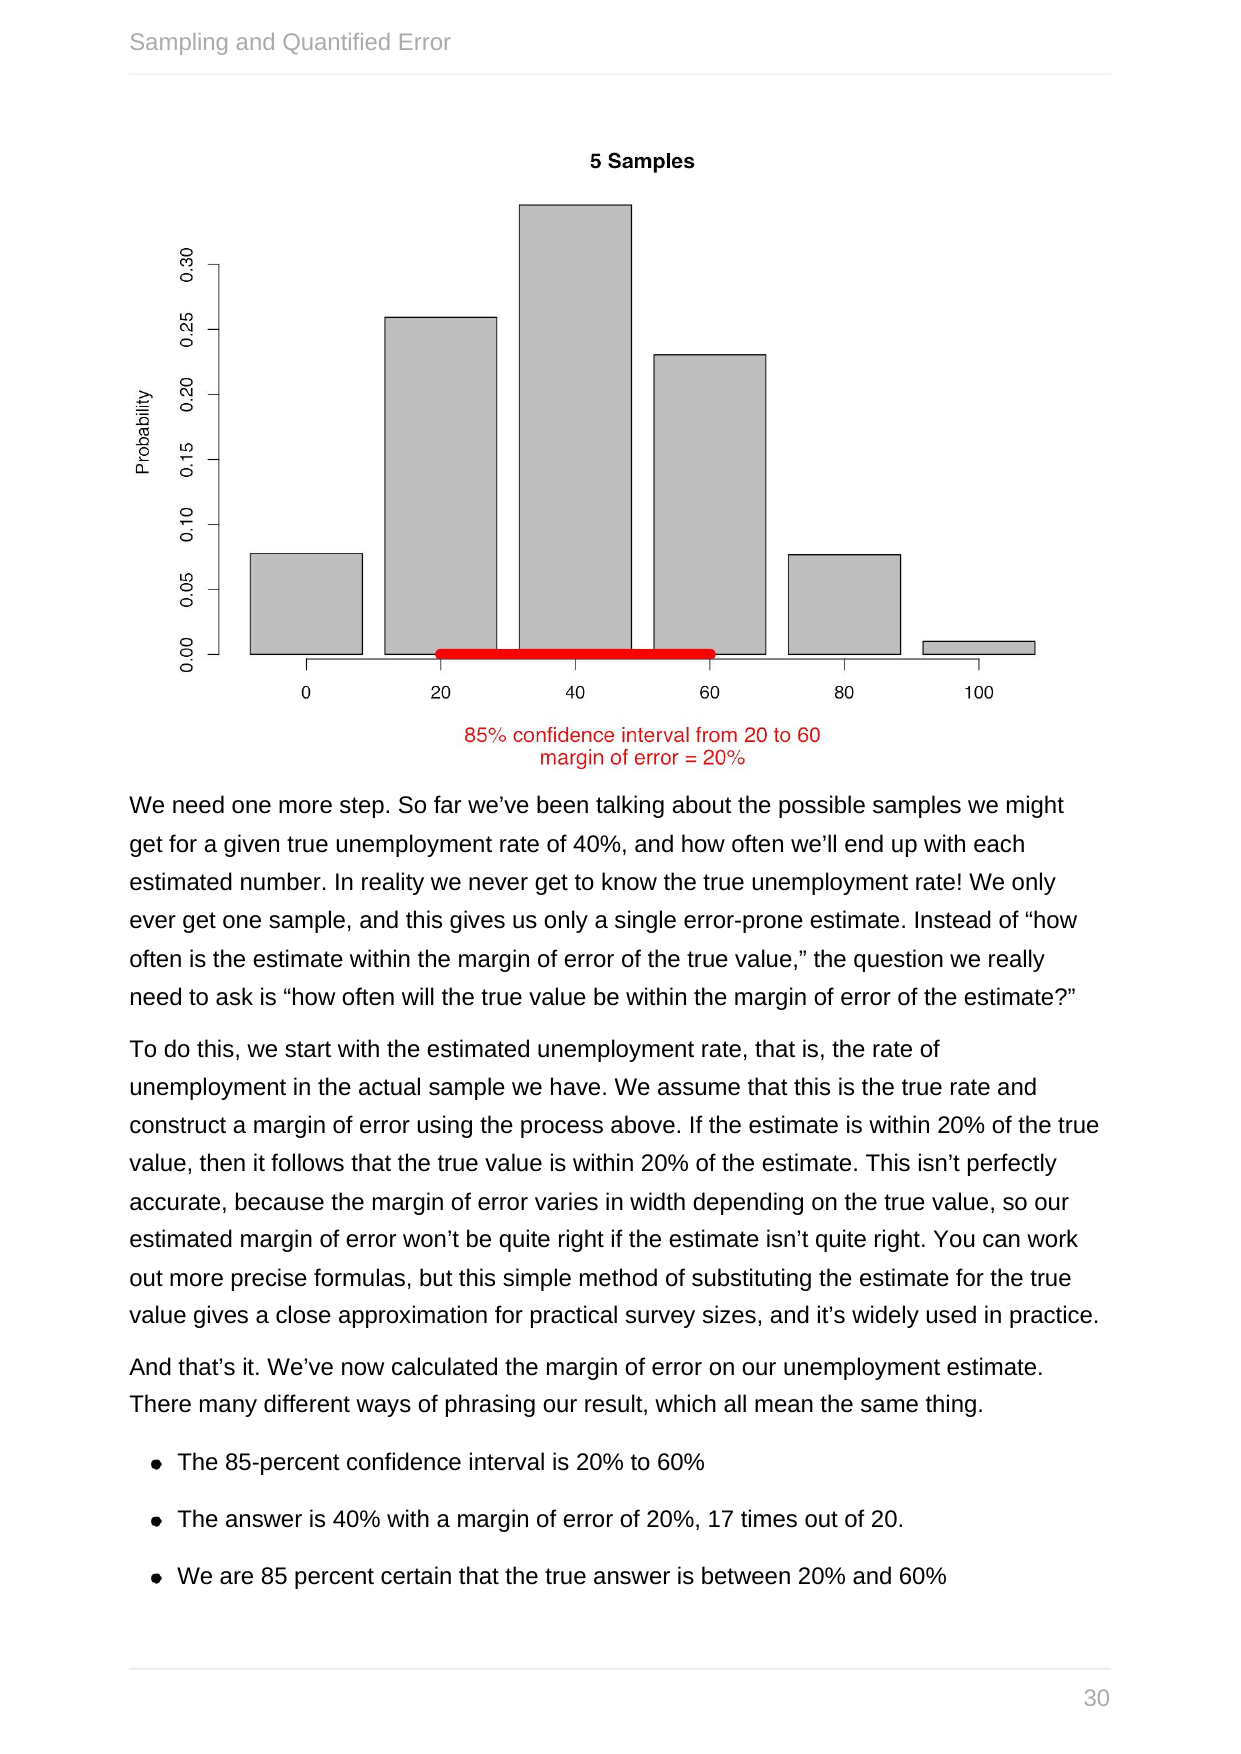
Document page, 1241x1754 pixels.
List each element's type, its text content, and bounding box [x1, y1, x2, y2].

text And that’s it. We’ve now calculated the margin of error on our unemployment estimate. [129, 1353, 1110, 1380]
text To do this, we start with the estimated unemployment rate, that is, the rate of unemployment in the actual sample we have. We assume that this is the true rate and construct a margin of error using the process above. If the estimate is within 20% of the true value, then it follows that the true value is within 20% of the estimate. This isn’t perfectly accurate, because the margin of error varies in width depending on the true value, so our estimated margin of error won’t be quite right if the estimate isn’t quite right. You can work out more precise formulas, but this simple method of substituting the estimate for the true value gives a close approximation for practical survey sizes, and it’s widely used in practice. [129, 1035, 1104, 1329]
picture [148, 1514, 163, 1528]
text The answer is 40% with a margin of error of 20%, 17 times out of 20. [177, 1504, 1110, 1532]
picture [129, 73, 1112, 770]
text We need one more step. So far we’ve been talking about the possible samples we might get for a given true unemployment rate of 40%, and how often we’ll end up with each estimated number. In reality we never get to know the true unemployment rate! We only ever get one sample, and this gives us only a single error-prone estimate. Instead of “how often is the estimate within the margin of error of the true value,” the question we really need to ask is “how often will the true value be within the margin of error of the estimate?” [129, 791, 1104, 1011]
text There many different ways of phrasing our result, which all mean the same thing. [129, 1390, 1110, 1418]
text We are 85 percent certain that the true answer is between 20% and 60% [177, 1562, 1110, 1589]
picture [148, 1457, 163, 1471]
text 30 [1083, 1684, 1110, 1711]
text The 85-percent confidence interval is 20% to 60% [177, 1447, 1110, 1475]
text Sampling and Quantified Error [129, 28, 1110, 55]
picture [148, 1571, 163, 1585]
